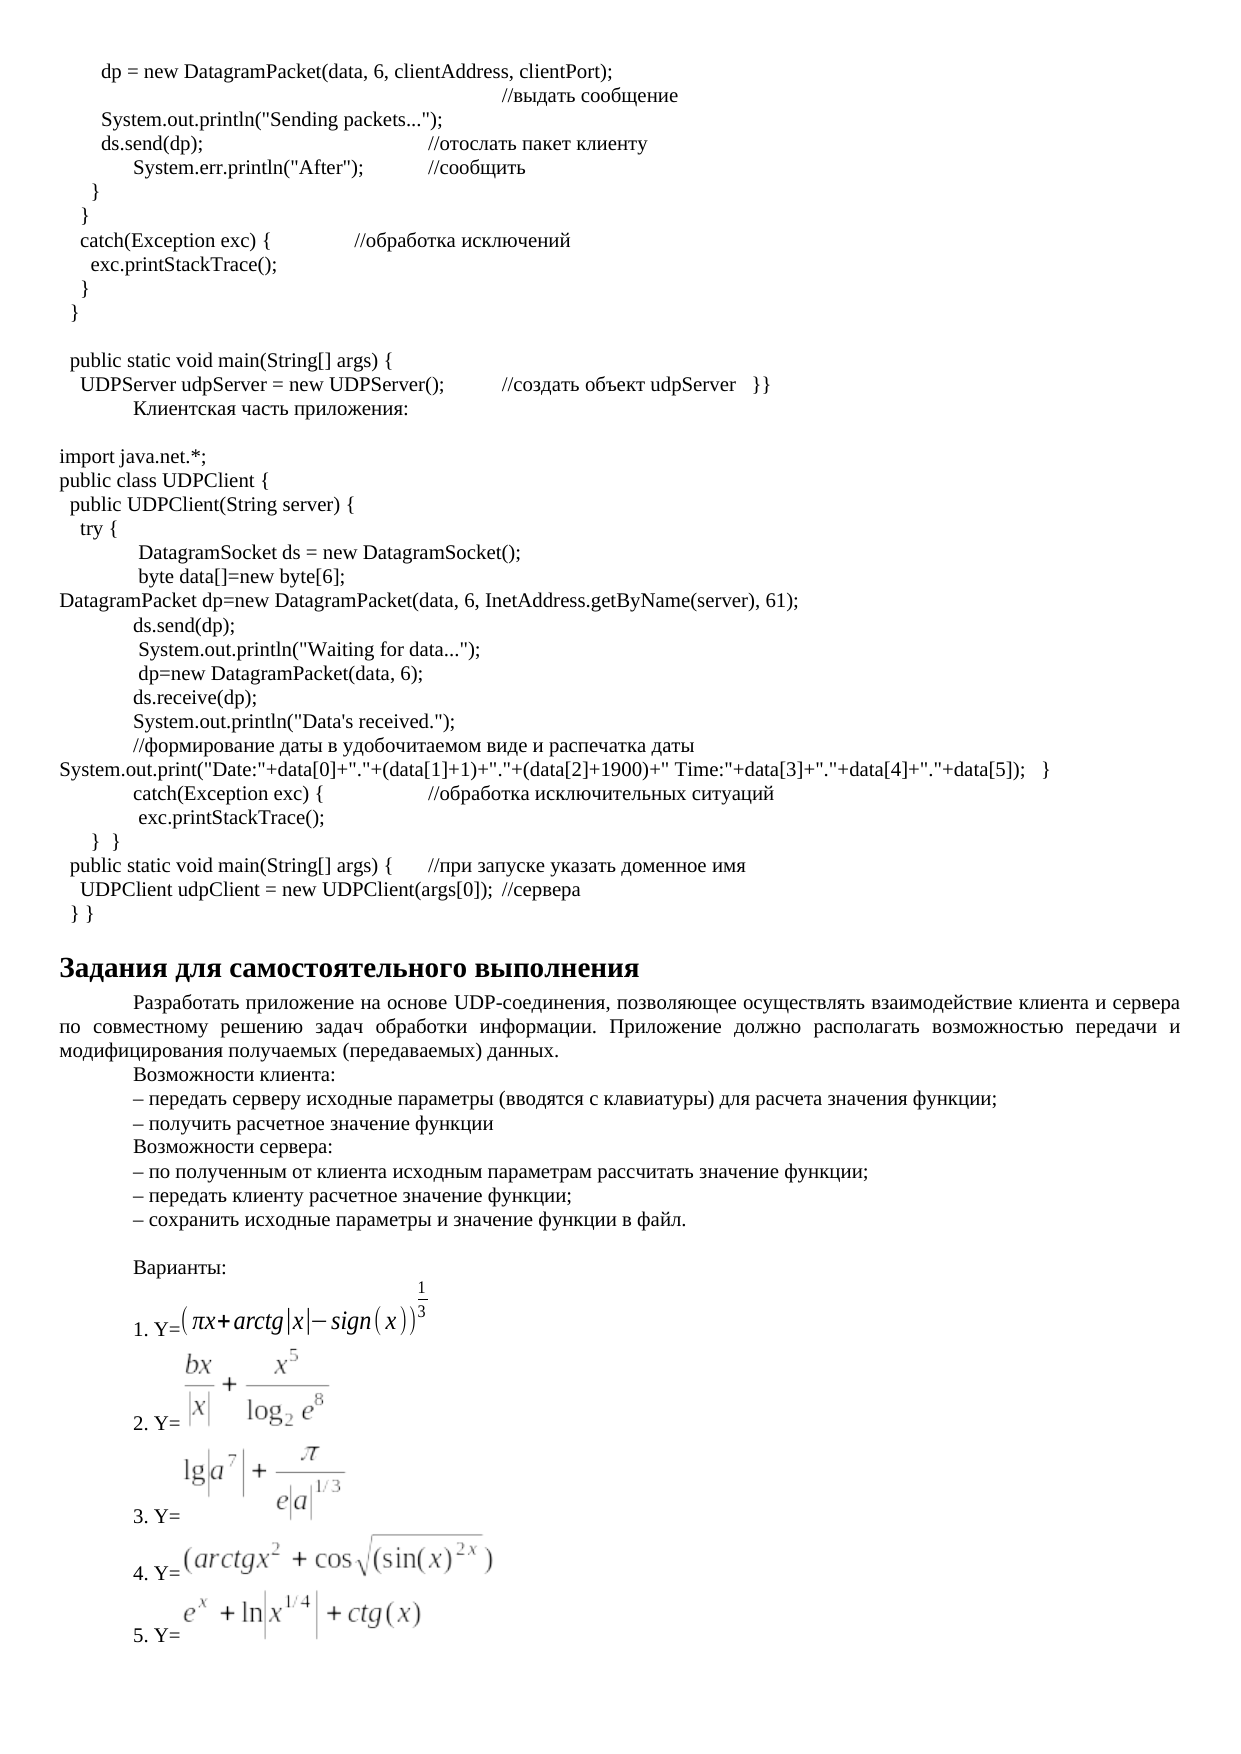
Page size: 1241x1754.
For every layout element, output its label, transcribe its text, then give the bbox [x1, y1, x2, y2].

text dp=new DatagramPacket(data, 6); [59, 661, 1181, 685]
subtitle Задания для самостоятельного выполнения [59, 950, 1181, 984]
text 4. Y= [59, 1528, 1181, 1585]
text public class UDPClient { [59, 468, 1181, 492]
text – по полученным от клиента исходным параметрам рассчитать значение функции; [59, 1158, 1181, 1183]
text ds.receive(dp); [59, 685, 1181, 709]
text System.out.print("Date:"+data[0]+"."+(data[1]+1)+"."+(data[2]+1900)+" Time:"+data[3]+"."+data[4]+"."+data[5]); } [59, 757, 1181, 781]
text Разработать приложение на основе UDP-соединения, позволяющее осуществлять взаимодействие клиента и сервера по совместному решению задач обработки информации. Приложение должно располагать возможностью передачи и модифицирования получаемых (передаваемых) данных. [59, 990, 1181, 1062]
text Возможности клиента: [59, 1062, 1181, 1086]
text UDPClient udpClient = new UDPClient(args[0]); //сервера [59, 877, 1181, 901]
text – получить расчетное значение функции [59, 1110, 1181, 1134]
text } [59, 203, 1181, 227]
text – передать клиенту расчетное значение функции; [59, 1183, 1181, 1207]
text System.err.println("After"); //сообщить [59, 155, 1181, 179]
text exc.printStackTrace(); [59, 805, 1181, 829]
text ds.send(dp); //отослать пакет клиенту [59, 131, 1181, 155]
text catch(Exception exc) { //обработка исключительных ситуаций [59, 781, 1181, 805]
text catch(Exception exc) { //обработка исключений [59, 227, 1181, 252]
text Возможности сервера: [59, 1134, 1181, 1158]
text 2. Y= [59, 1341, 1181, 1435]
text import java.net.*; [59, 444, 1181, 468]
text 1. Y= [59, 1279, 1181, 1341]
text dp = new DatagramPacket(data, 6, clientAddress, clientPort); [59, 59, 1181, 83]
text System.out.println("Waiting for data..."); [59, 637, 1181, 661]
text ds.send(dp); [59, 612, 1181, 637]
text byte data[]=new byte[6]; [59, 564, 1181, 588]
text } } [59, 829, 1181, 853]
text Клиентская часть приложения: [59, 396, 1181, 420]
text DatagramPacket dp=new DatagramPacket(data, 6, InetAddress.getByName(server), 61); [59, 588, 1181, 612]
text } [59, 276, 1181, 300]
text – сохранить исходные параметры и значение функции в файл. [59, 1207, 1181, 1231]
text public UDPClient(String server) { [59, 492, 1181, 516]
text } } [59, 901, 1181, 925]
text 3. Y= [59, 1435, 1181, 1528]
text try { [59, 516, 1181, 540]
text – передать серверу исходные параметры (вводятся с клавиатуры) для расчета значения функции; [59, 1086, 1181, 1110]
text exc.printStackTrace(); [59, 252, 1181, 276]
text public static void main(String[] args) { [59, 348, 1181, 372]
text //формирование даты в удобочитаемом виде и распечатка даты [59, 733, 1181, 757]
text Варианты: [59, 1255, 1181, 1279]
text } [59, 179, 1181, 203]
text System.out.println("Data's received."); [59, 709, 1181, 733]
text UDPServer udpServer = new UDPServer(); //создать объект udpServer }} [59, 372, 1181, 396]
text } [59, 300, 1181, 324]
text System.out.println("Sending packets..."); [59, 107, 1181, 131]
text public static void main(String[] args) { //при запуске указать доменное имя [59, 853, 1181, 877]
text 5. Y= [59, 1585, 1181, 1647]
text DatagramSocket ds = new DatagramSocket(); [59, 540, 1181, 564]
text //выдать сообщение [59, 83, 1181, 107]
